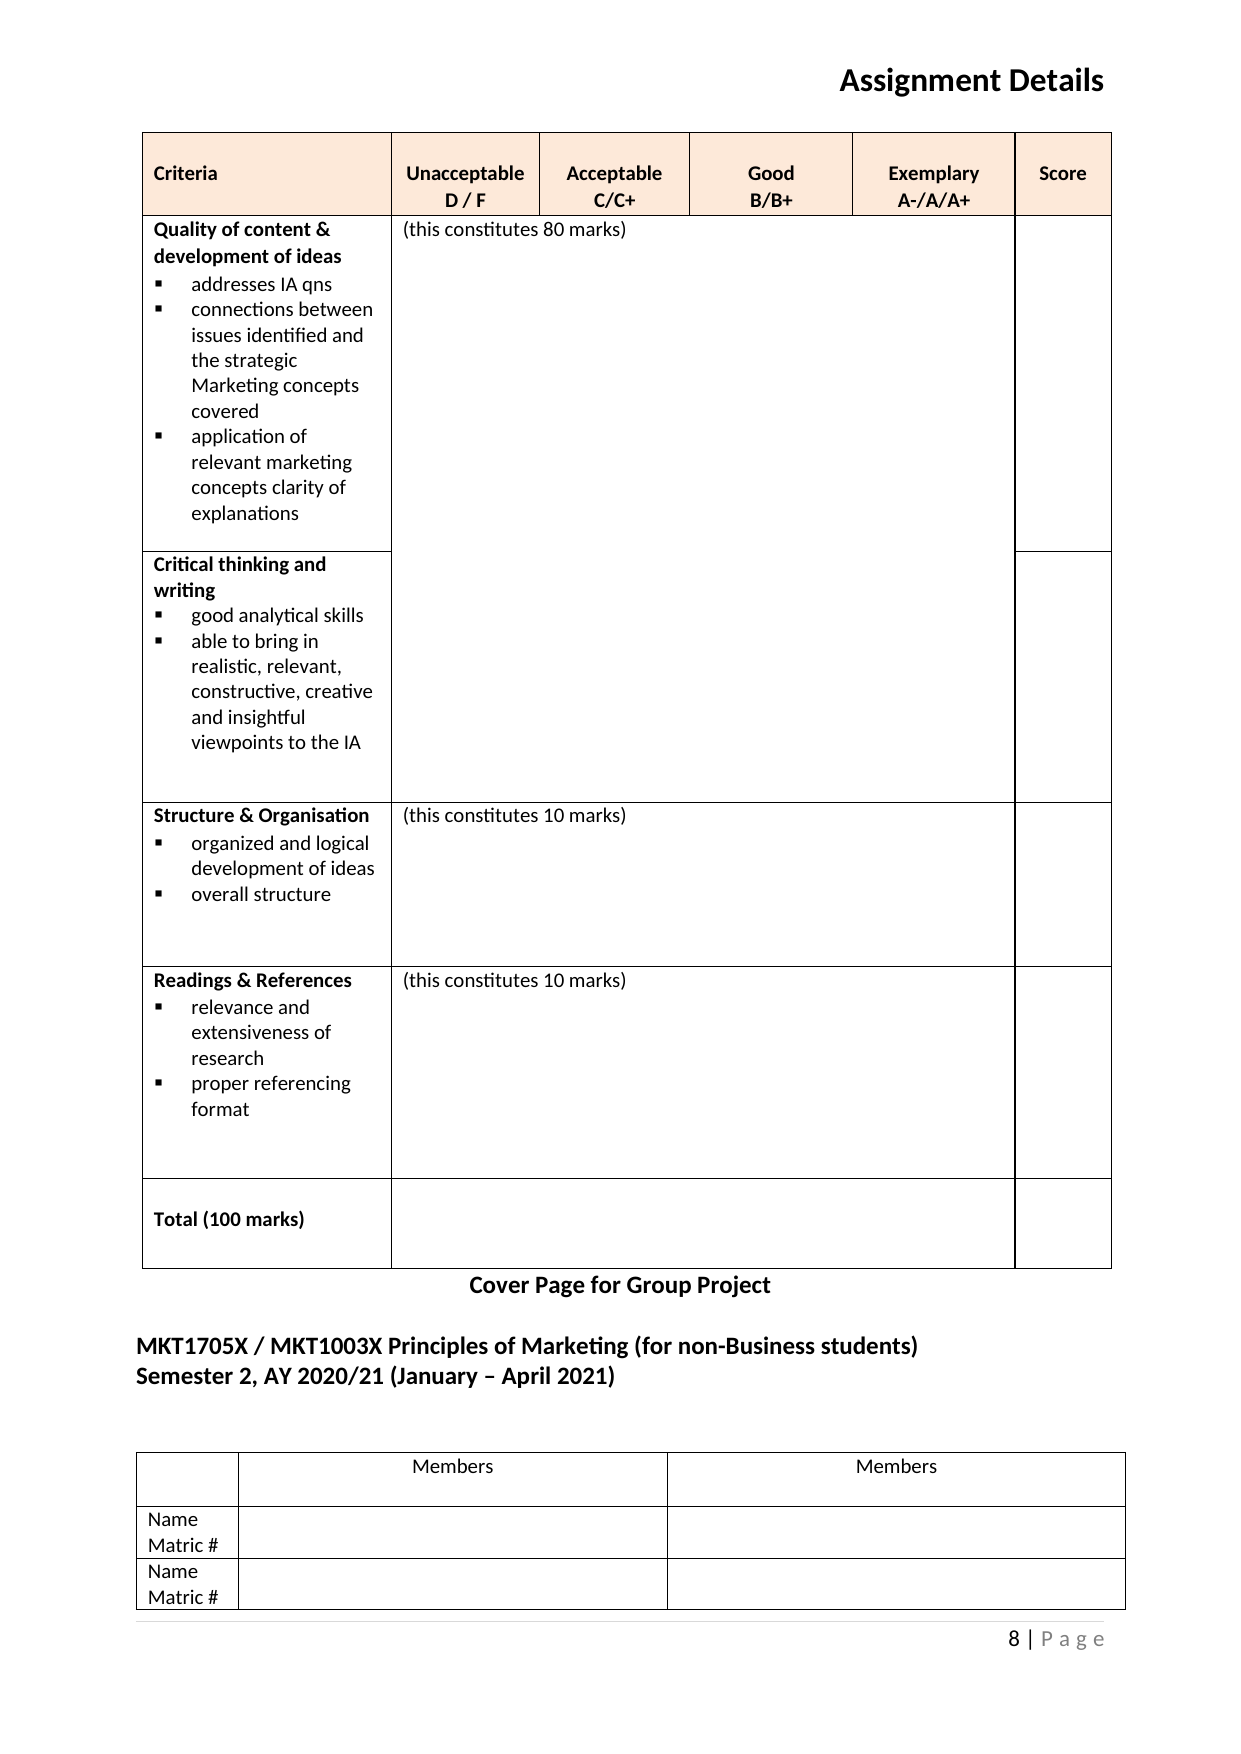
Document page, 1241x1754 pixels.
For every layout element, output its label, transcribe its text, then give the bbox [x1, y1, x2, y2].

table_header Criteria [143, 133, 391, 215]
table_header Good B/B+ [690, 133, 852, 215]
table_cell [1016, 967, 1111, 1178]
table_cell [1016, 1179, 1111, 1268]
table_cell [392, 1179, 1014, 1268]
table_cell Name Matric # [137, 1507, 238, 1557]
table_header Members [668, 1453, 1125, 1506]
table_cell [1016, 803, 1111, 966]
table_header Exemplary A-/A/A+ [853, 133, 1014, 215]
table_header Score [1016, 133, 1111, 215]
table_cell (this constitutes 80 marks) [392, 216, 1014, 802]
table_cell [668, 1559, 1125, 1609]
text MKT1705X / MKT1003X Principles of Marketing (for non-Business students) [136, 1330, 1104, 1360]
table_cell (this constitutes 10 marks) [392, 803, 1014, 966]
table_header Acceptable C/C+ [540, 133, 689, 215]
table_header [137, 1453, 238, 1506]
table_cell [239, 1507, 667, 1557]
table_header Members [239, 1453, 667, 1506]
table_cell Structure & Organisation organized and logical development of ideas overall structure [143, 803, 391, 966]
table_header Unacceptable D / F [392, 133, 539, 215]
table_cell [1016, 552, 1111, 802]
table_cell Readings & References relevance and extensiveness of research proper referencing format [143, 967, 391, 1178]
table_cell Quality of content & development of ideas addresses IA qns connections between issues identified and the strategic Marketing concepts covered application of relevant marketing concepts clarity of explanations [143, 216, 391, 551]
text Cover Page for Group Project [136, 136, 1104, 1299]
table_cell Critical thinking and writing good analytical skills able to bring in realistic, relevant, constructive, creative and insightful viewpoints to the IA [143, 552, 391, 802]
table_cell [239, 1559, 667, 1609]
table_cell (this constitutes 10 marks) [392, 967, 1014, 1178]
text Semester 2, AY 2020/21 (January – April 2021) [136, 1360, 1104, 1391]
table_cell [668, 1507, 1125, 1557]
table_cell Total (100 marks) [143, 1179, 391, 1268]
table_cell Name Matric # [137, 1559, 238, 1609]
table_cell [1016, 216, 1111, 551]
